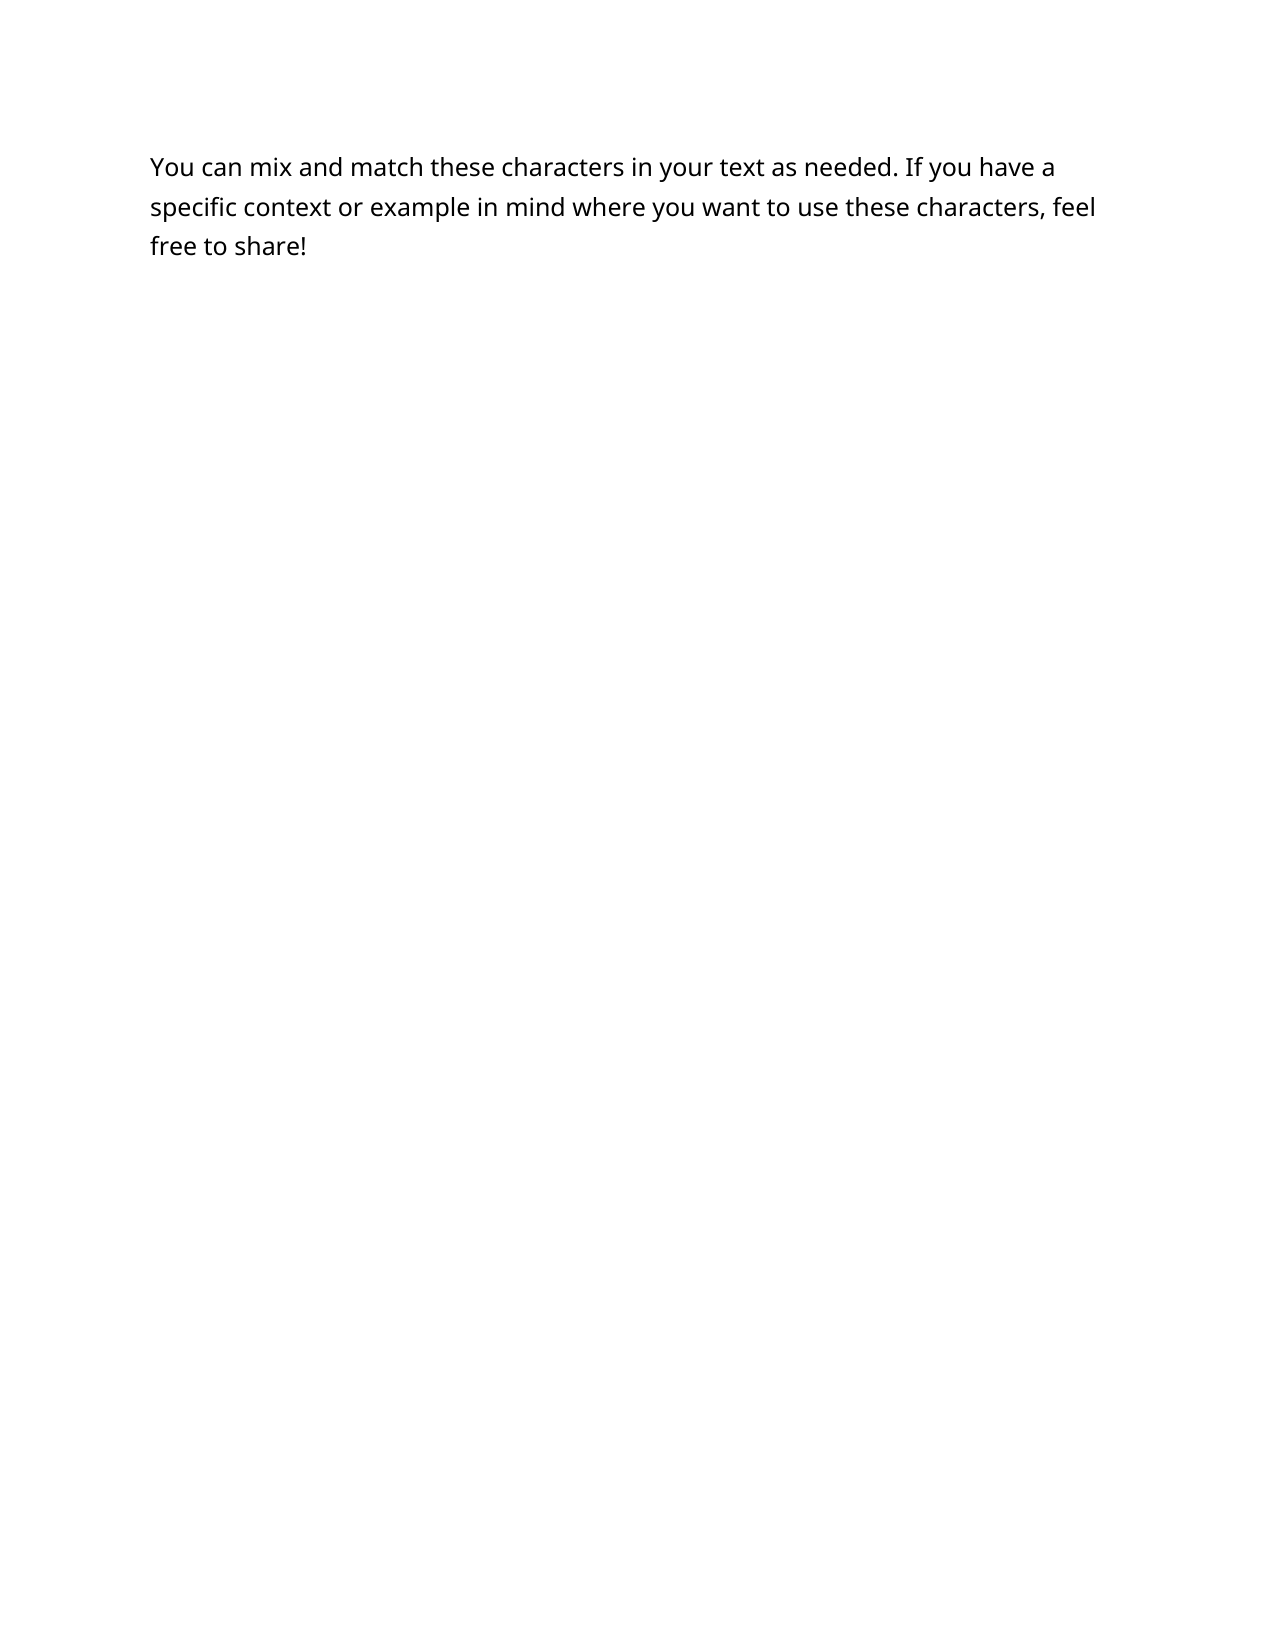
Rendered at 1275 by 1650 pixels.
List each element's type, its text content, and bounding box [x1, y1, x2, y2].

text You can mix and match these characters in your text as needed. If you have a specific context or example in mind where you want to use these characters, feel free to share! [150, 150, 1125, 263]
